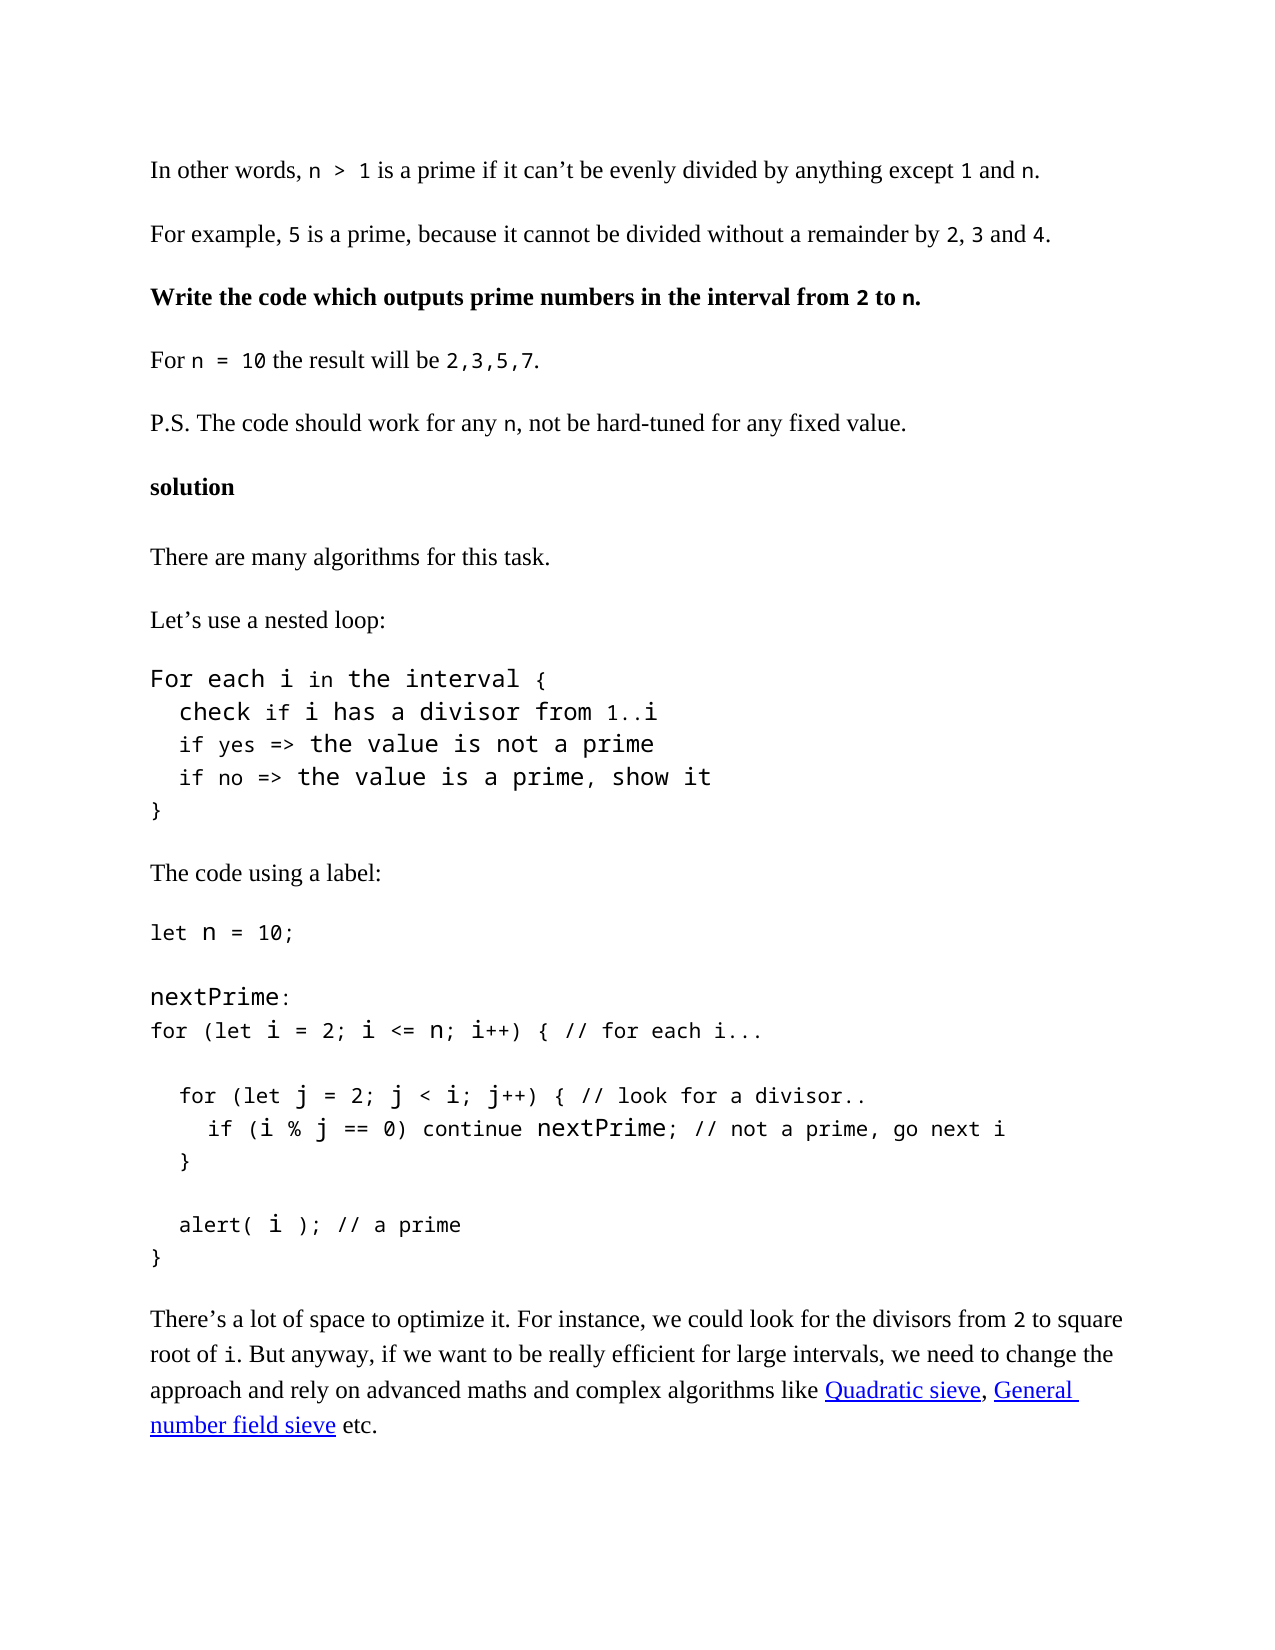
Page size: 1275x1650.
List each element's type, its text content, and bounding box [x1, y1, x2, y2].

text } [150, 1239, 1125, 1271]
text For n = 10 the result will be 2,3,5,7. [150, 339, 1125, 374]
text } [150, 792, 1125, 823]
text The code using a label: [150, 852, 1125, 887]
text P.S. The code should work for any n, not be hard-tuned for any fixed value. [150, 402, 1125, 437]
text Let’s use a nested loop: [150, 599, 1125, 634]
text } [150, 1143, 1125, 1174]
text nextPrime: [150, 980, 1125, 1013]
text alert( i ); // a prime [150, 1207, 1125, 1239]
text let n = 10; [150, 915, 1125, 947]
text In other words, n > 1 is a prime if it can’t be evenly divided by anything except 1 and n. [150, 150, 1125, 185]
text For example, 5 is a prime, because it cannot be divided without a remainder by 2, 3 and 4. [150, 213, 1125, 248]
text Write the code which outputs prime numbers in the interval from 2 to n. [150, 276, 1125, 311]
text for (let i = 2; i <= n; i++) { // for each i... [150, 1013, 1125, 1045]
text if (i % j == 0) continue nextPrime; // not a prime, go next i [150, 1110, 1125, 1143]
text solution [150, 466, 1125, 501]
text check if i has a divisor from 1..i [150, 694, 1125, 727]
text There’s a lot of space to optimize it. For instance, we could look for the divisors from 2 to square root of i. But anyway, if we want to be really efficient for large intervals, we need to change the approach and rely on advanced maths and complex algorithms like Quadratic sieve, General number field sieve etc. [150, 1299, 1125, 1439]
text For each i in the interval { [150, 662, 1125, 694]
text There are many algorithms for this task. [150, 536, 1125, 571]
text if yes => the value is not a prime [150, 727, 1125, 760]
text for (let j = 2; j < i; j++) { // look for a divisor.. [150, 1078, 1125, 1110]
text if no => the value is a prime, show it [150, 760, 1125, 792]
